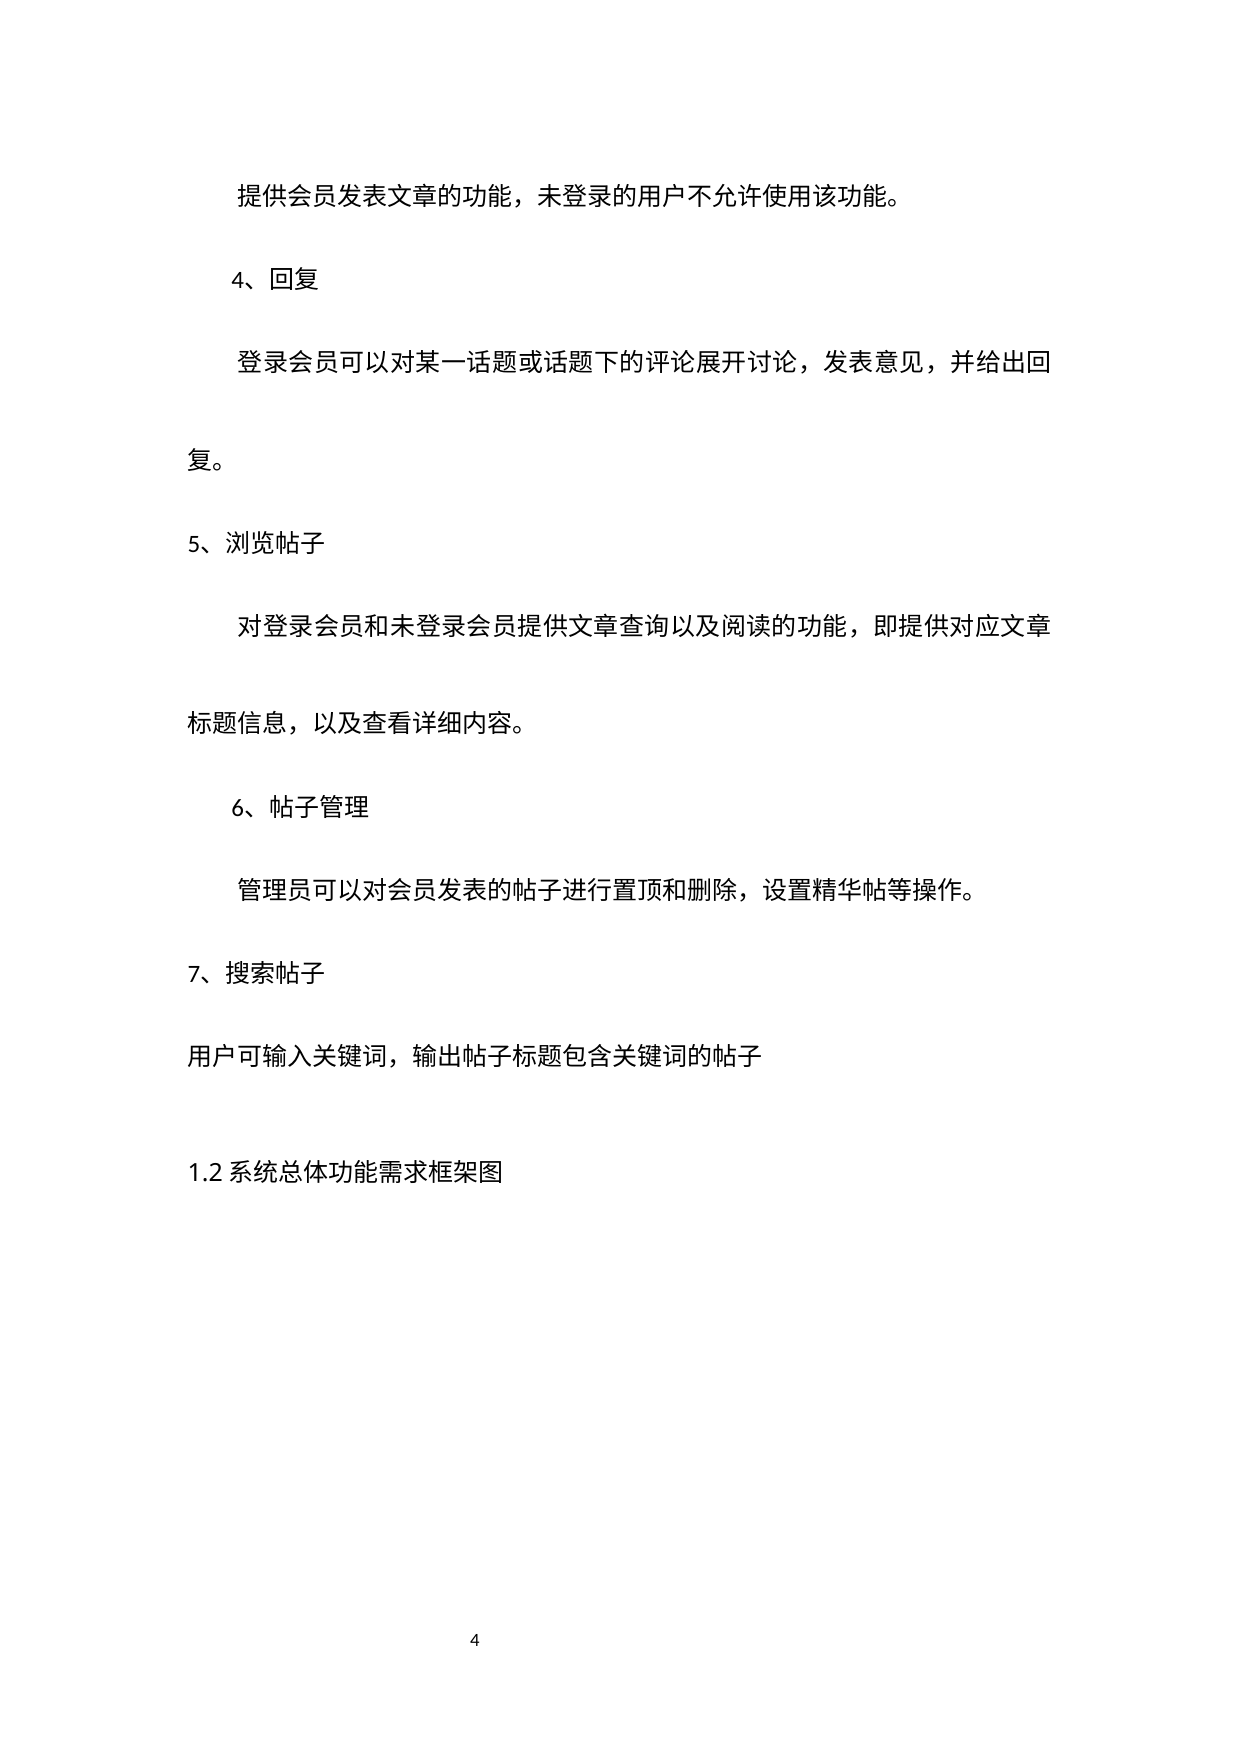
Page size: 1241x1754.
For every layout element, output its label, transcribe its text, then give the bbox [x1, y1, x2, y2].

list 5、浏览帖子 [187, 509, 1053, 574]
list 4、回复 [187, 245, 1053, 310]
list 管理员可以对会员发表的帖子进行置顶和删除，设置精华帖等操作。 [187, 856, 1053, 921]
list 6、帖子管理 [187, 773, 1053, 838]
text 1.2系统总体功能需求框架图 [187, 1138, 1053, 1203]
list 用户可输入关键词，输出帖子标题包含关键词的帖子 [187, 1022, 1053, 1087]
text 提供会员发表文章的功能，未登录的用户不允许使用该功能。 [187, 162, 1053, 227]
list 登录会员可以对某一话题或话题下的评论展开讨论，发表意见，并给出回复。 [187, 328, 1053, 491]
text 对登录会员和未登录会员提供文章查询以及阅读的功能，即提供对应文章标题信息，以及查看详细内容。 [187, 592, 1053, 754]
list 7、搜索帖子 [187, 939, 1053, 1004]
